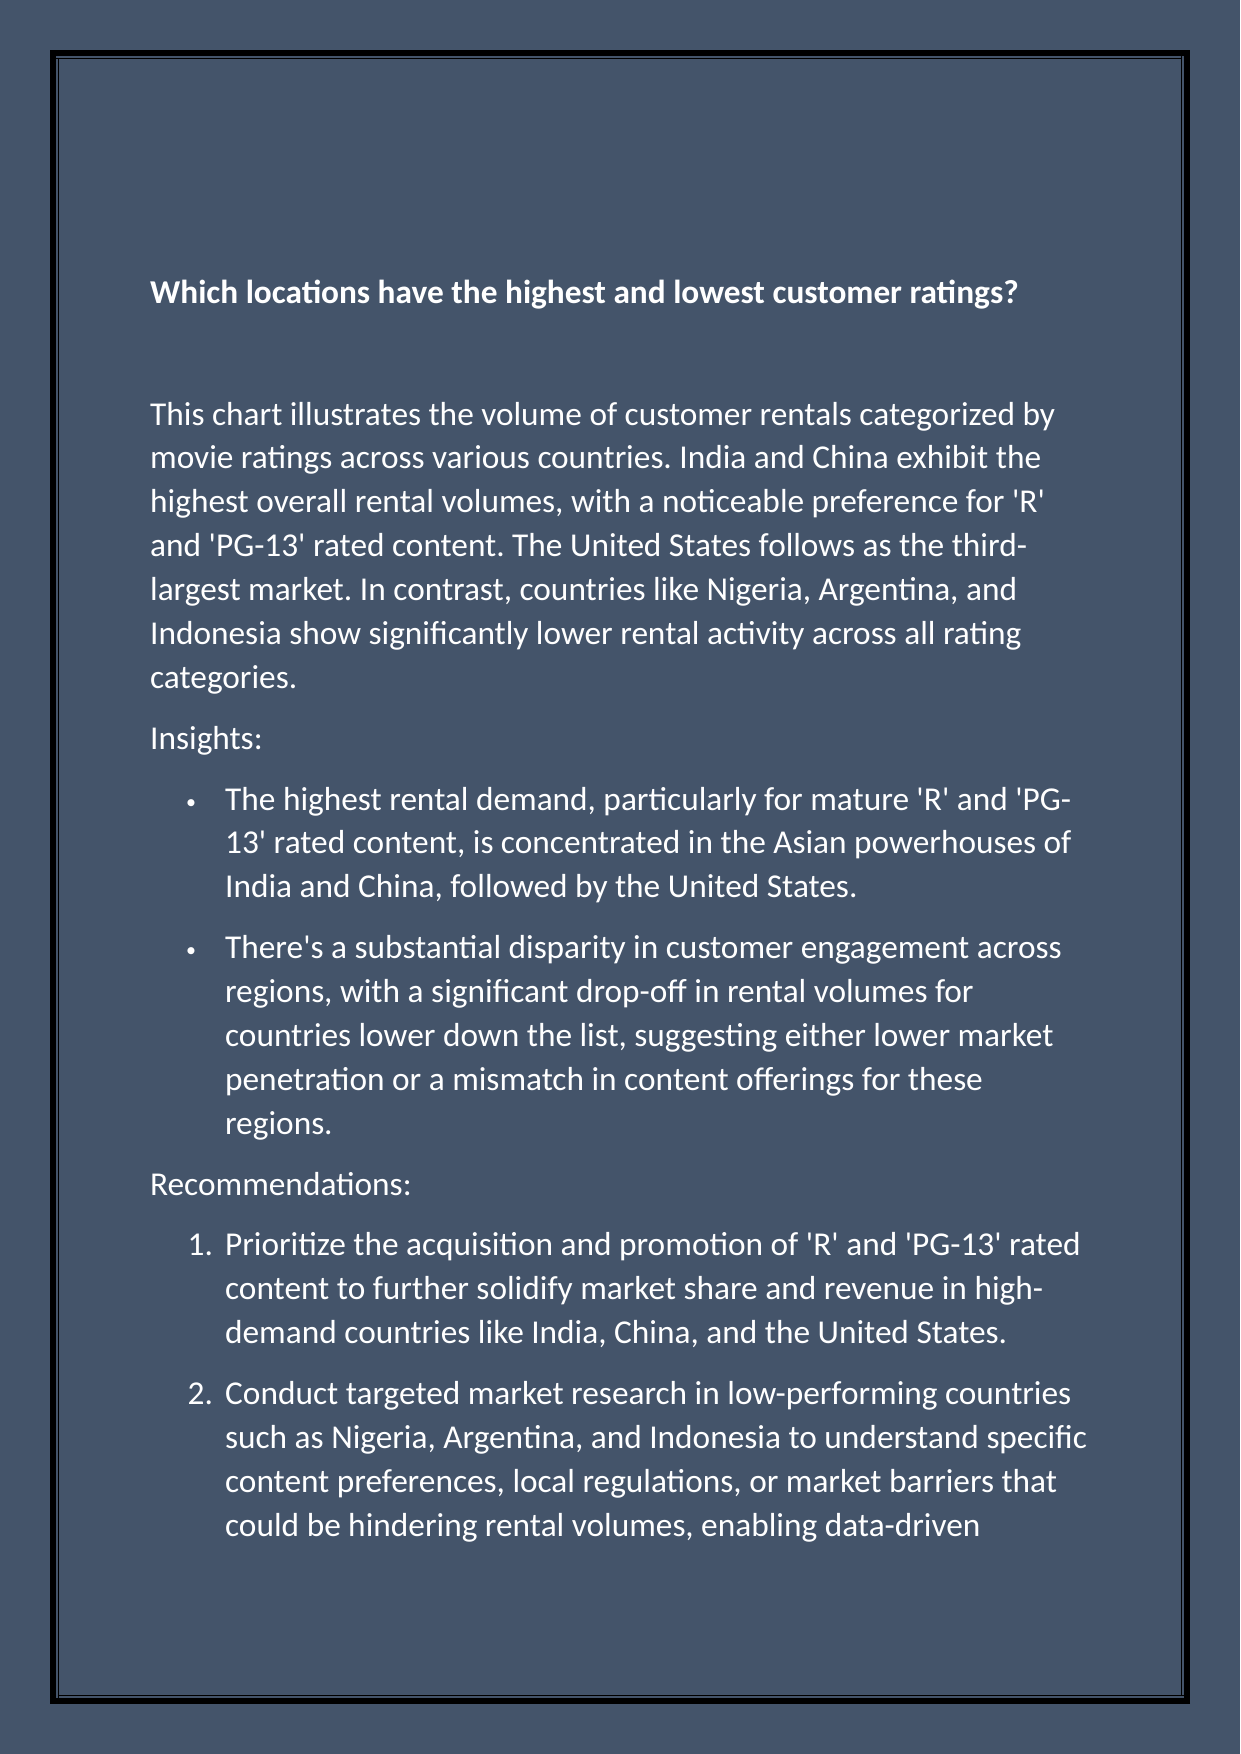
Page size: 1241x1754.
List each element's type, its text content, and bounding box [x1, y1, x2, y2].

text Insights: [150, 717, 1090, 758]
list Prioritize the acquisition and promotion of 'R' and 'PG-13' rated content to further solidify market share and revenue in high-demand countries like India, China, and the United States. [187, 1223, 1090, 1352]
text Recommendations: [150, 1162, 1090, 1203]
list There's a substantial disparity in customer engagement across regions, with a significant drop-off in rental volumes for countries lower down the list, suggesting either lower market penetration or a mismatch in content offerings for these regions. [187, 926, 1090, 1143]
list The highest rental demand, particularly for mature 'R' and 'PG-13' rated content, is concentrated in the Asian powerhouses of India and China, followed by the United States. [187, 777, 1090, 906]
text This chart illustrates the volume of customer rentals categorized by movie ratings across various countries. India and China exhibit the highest overall rental volumes, with a noticeable preference for 'R' and 'PG-13' rated content. The United States follows as the third-largest market. In contrast, countries like Nigeria, Argentina, and Indonesia show significantly lower rental activity across all rating categories. [150, 392, 1090, 697]
text Which locations have the highest and lowest customer ratings? [150, 271, 1090, 312]
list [187, 1372, 1090, 1544]
